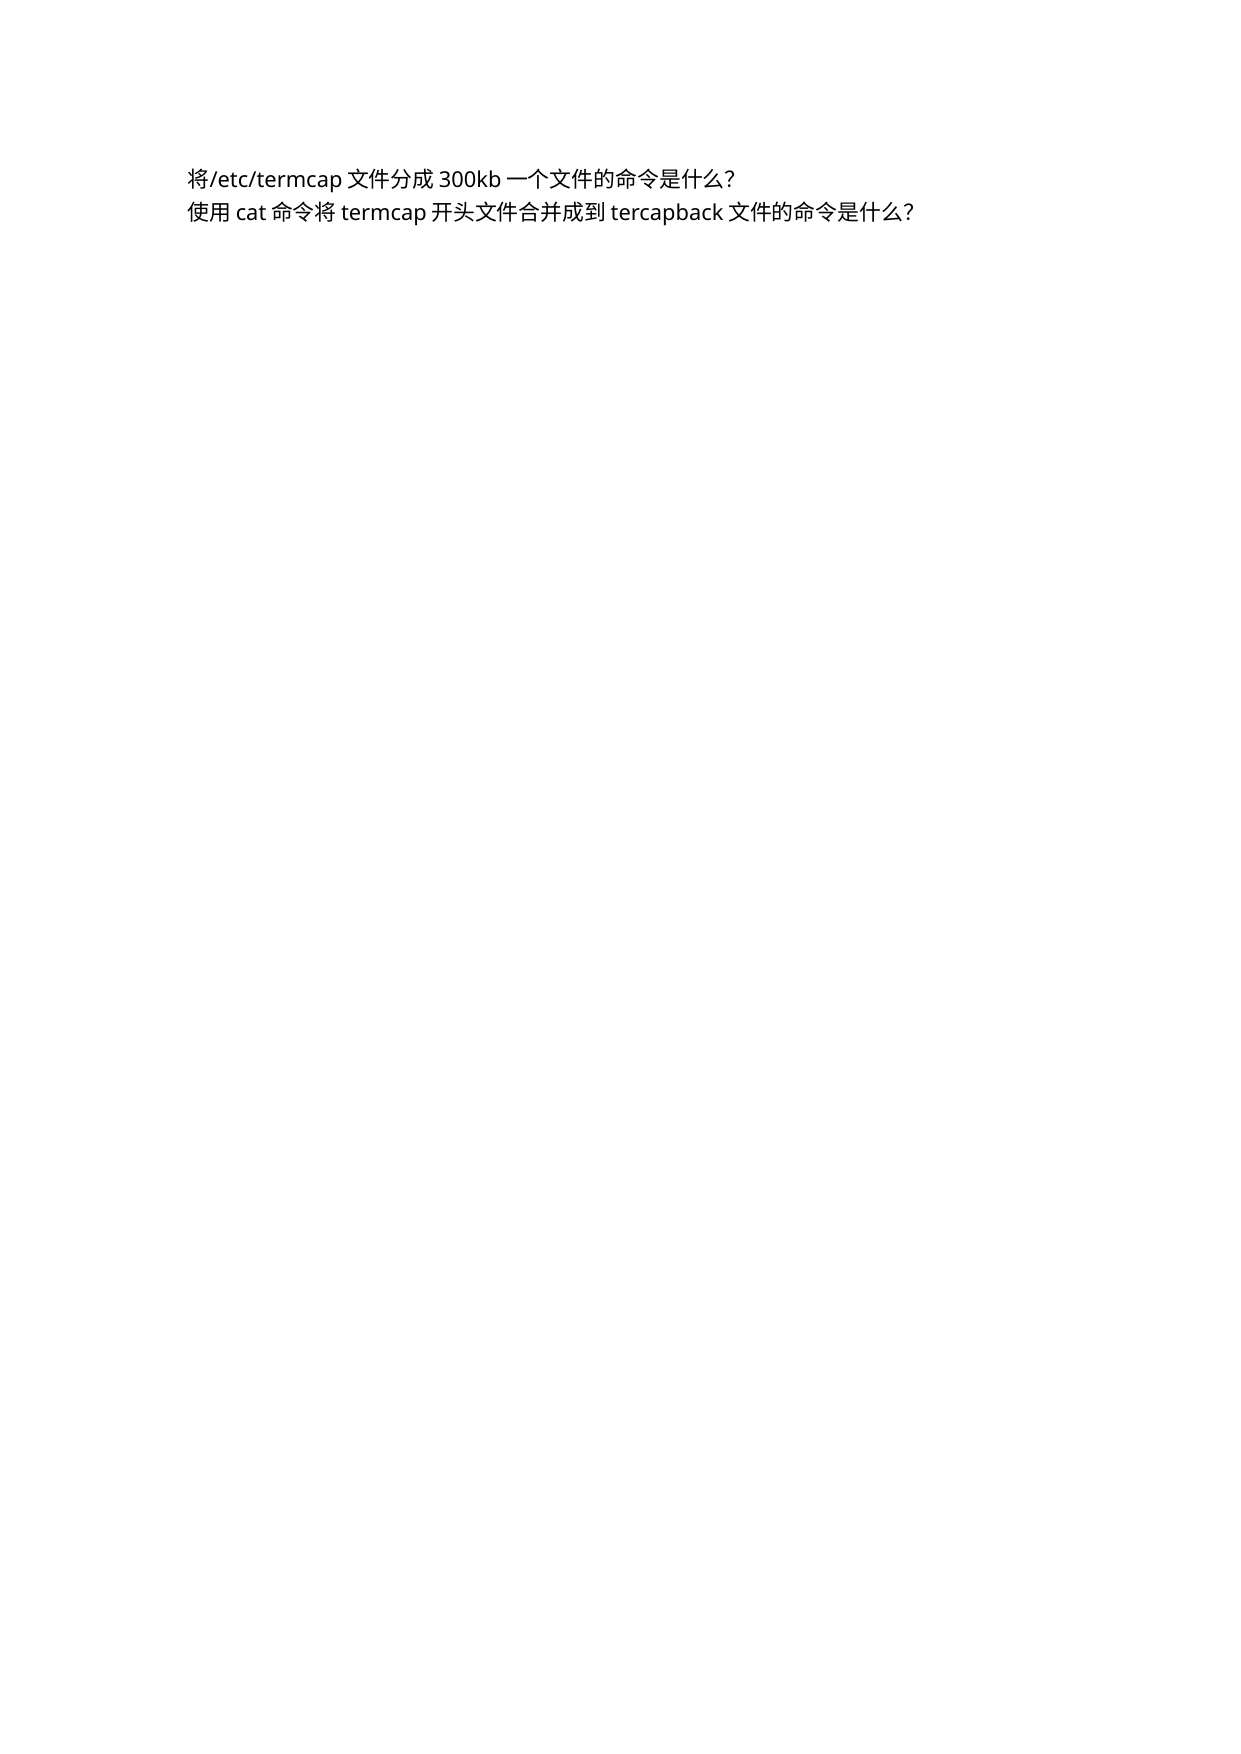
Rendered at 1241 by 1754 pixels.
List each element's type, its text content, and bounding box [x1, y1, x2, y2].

text 使用cat命令将termcap开头文件合并成到tercapback文件的命令是什么？ [187, 194, 1053, 227]
text 将/etc/termcap文件分成300kb一个文件的命令是什么？ [187, 162, 1053, 194]
